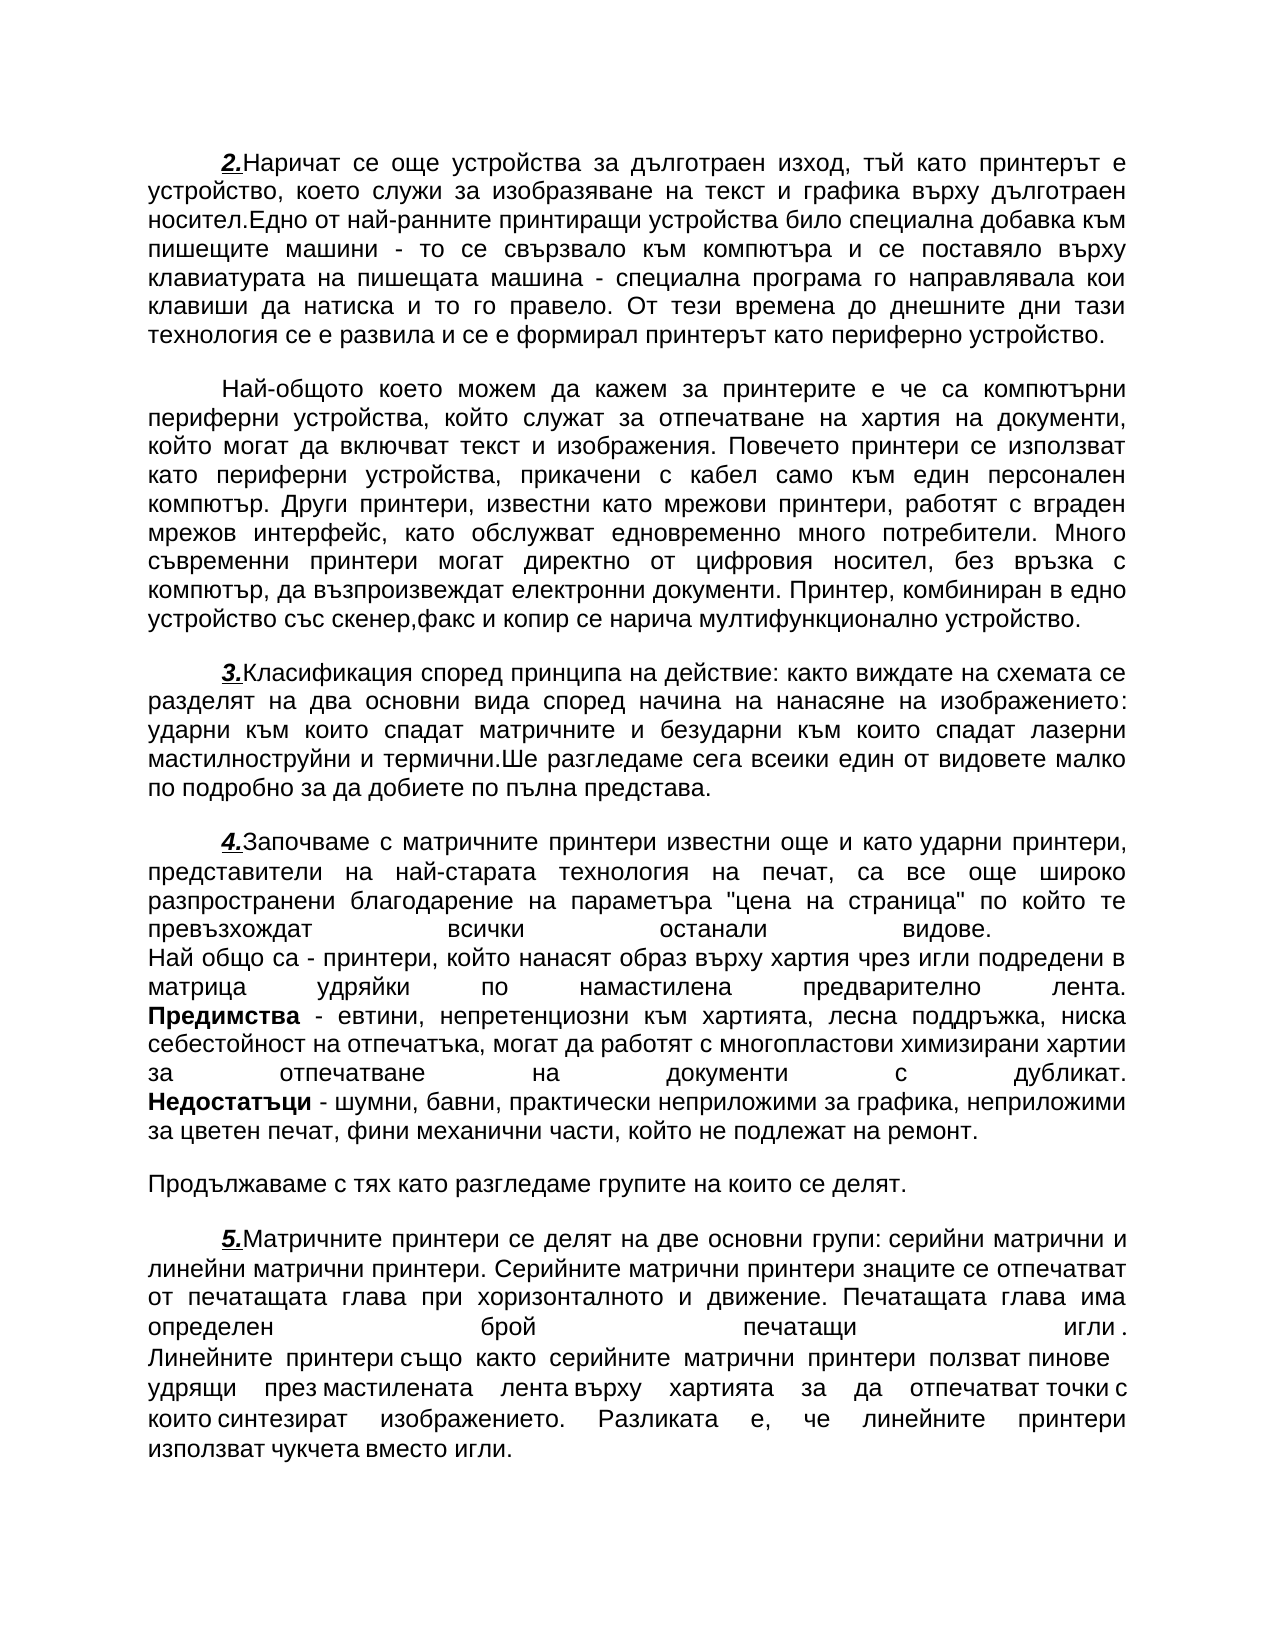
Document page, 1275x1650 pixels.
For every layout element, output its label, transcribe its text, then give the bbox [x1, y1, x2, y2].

text Най-общото което можем да кажем за принтерите е че са компютърни периферни устройства, който служат за отпечатване на хартия на документи, който могат да включват текст и изображения. Повечето принтери се използват като периферни устройства, прикачени с кабел само към един персонален компютър. Други принтери, известни като мрежови принтери, работят с вграден мрежов интерфейс, като обслужват едновременно много потребители. Много съвременни принтери могат директно от цифровия носител, без връзка с компютър, да възпроизвеждат електронни документи. Принтер, комбиниран в едно устройство със скенер,факс и копир се нарича мултифункционално устройство. [148, 374, 1127, 633]
text 4.Започваме с матричните принтери известни още и като ударни принтери, представители на най-старата технология на печат, са все още широко разпространени благодарение на параметъра "цена на страница" по който те превъзхождат всички останали видове. Най общо са - принтери, който нанасят образ върху хартия чрез игли подредени в матрица удряйки по намастилена предварително лента. Предимства - евтини, непретенциозни към хартията, лесна поддръжка, ниска себестойност на отпечатъка, могат да работят с многопластови химизирани хартии за отпечатване на документи с дубликат. Недостатъци - шумни, бавни, практически неприложими за графика, неприложими за цветен печат, фини механични части, който не подлежат на ремонт. [148, 826, 1127, 1144]
text 5.Матричните принтери се делят на две основни групи: серийни матрични и линейни матрични принтери. Серийните матрични принтери знаците се отпечатват от печатащата глава при хоризонталното и движение. Печатащата глава има определен брой печатащи игли . Линейните принтери също както серийните матрични принтери ползват пинове удрящи през мастилената лента върху хартията за да отпечатват точки с които синтезират изображението. Разликата е, че линейните принтери използват чукчета вместо игли. [148, 1223, 1127, 1464]
text 2.Наричат се още устройства за дълготраен изход, тъй като принтерът е устройство, което служи за изобразяване на текст и графика върху дълготраен носител.Едно от най-ранните принтиращи устройства било специална добавка към пишещите машини - то се свързвало към компютъра и се поставяло върху клавиатурата на пишещата машина - специална програма го направлявала кои клавиши да натиска и то го правело. От тези времена до днешните дни тази технология се е развила и се е формирал принтерът като периферно устройство. [148, 148, 1127, 349]
text Продължаваме с тях като разгледаме групите на които се делят. [148, 1169, 1127, 1198]
text 3.Класификация според принципа на действие: както виждате на схемата се разделят на два основни вида според начина на нанасяне на изображението: ударни към които спадат матричните и безударни към които спадат лазерни мастилноструйни и термични.Ше разгледаме сега всеики един от видовете малко по подробно за да добиете по пълна представа. [148, 658, 1127, 801]
